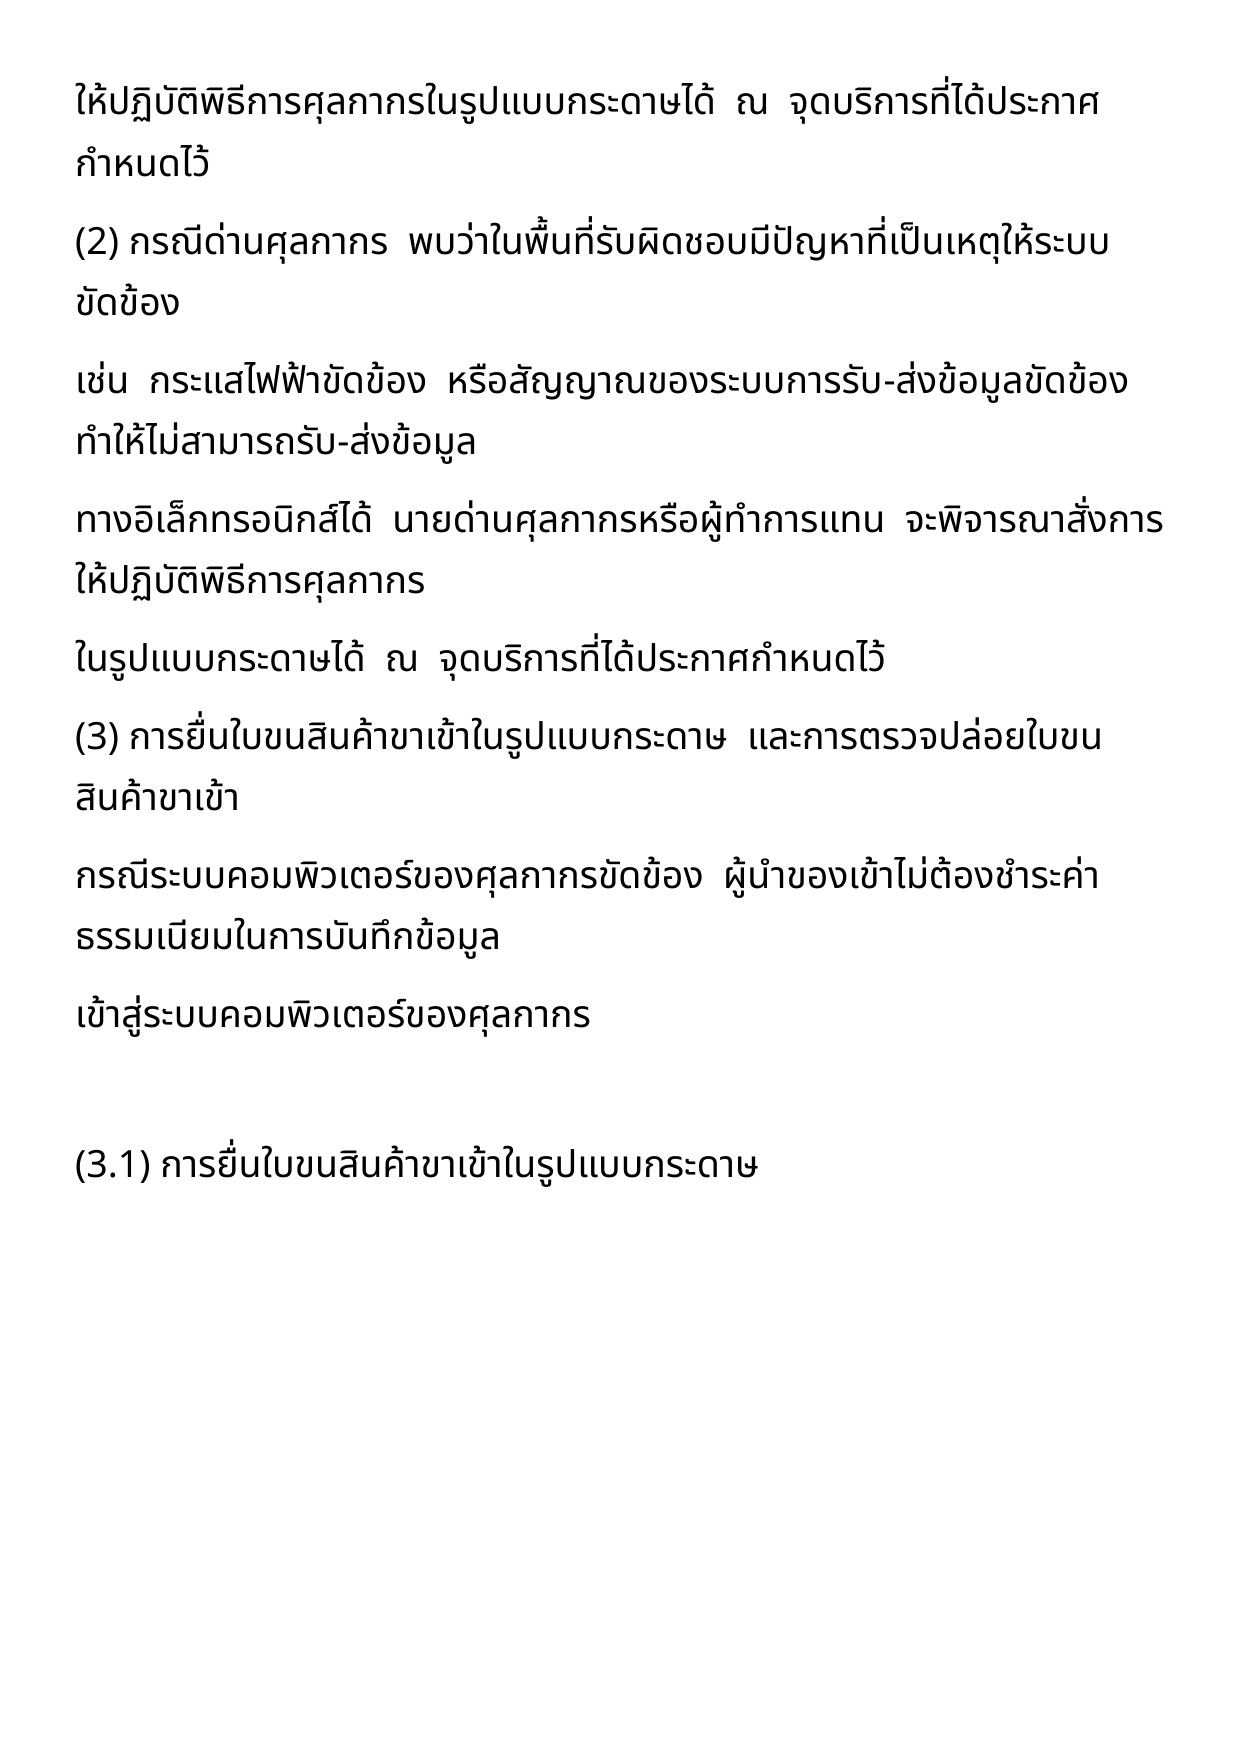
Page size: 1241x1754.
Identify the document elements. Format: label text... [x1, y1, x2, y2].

text เข้าสู่ระบบคอมพิวเตอร์ของศุลกากร [75, 988, 1165, 1044]
text (2) กรณีด่านศุลกากร พบว่าในพื้นที่รับผิดชอบมีปัญหาที่เป็นเหตุให้ระบบขัดข้อง [75, 214, 1165, 332]
text ในรูปแบบกระดาษได้ ณ จุดบริการที่ได้ประกาศกำหนดไว้ [75, 632, 1165, 688]
text (3.1) การยื่นใบขนสินค้าขาเข้าในรูปแบบกระดาษ [75, 1137, 1165, 1194]
text (3) การยื่นใบขนสินค้าขาเข้าในรูปแบบกระดาษ และการตรวจปล่อยใบขนสินค้าขาเข้า [75, 709, 1165, 828]
text ให้ปฏิบัติพิธีการศุลกากรในรูปแบบกระดาษได้ ณ จุดบริการที่ได้ประกาศกำหนดไว้ [75, 75, 1165, 193]
text เช่น กระแสไฟฟ้าขัดข้อง หรือสัญญาณของระบบการรับ-ส่งข้อมูลขัดข้อง ทำให้ไม่สามารถรับ-ส่งข้อมูล [75, 353, 1165, 472]
text กรณีระบบคอมพิวเตอร์ของศุลกากรขัดข้อง ผู้นำของเข้าไม่ต้องชำระค่าธรรมเนียมในการบันทึกข้อมูล [75, 849, 1165, 967]
text ทางอิเล็กทรอนิกส์ได้ นายด่านศุลกากรหรือผู้ทำการแทน จะพิจารณาสั่งการให้ปฏิบัติพิธีการศุลกากร [75, 493, 1165, 611]
